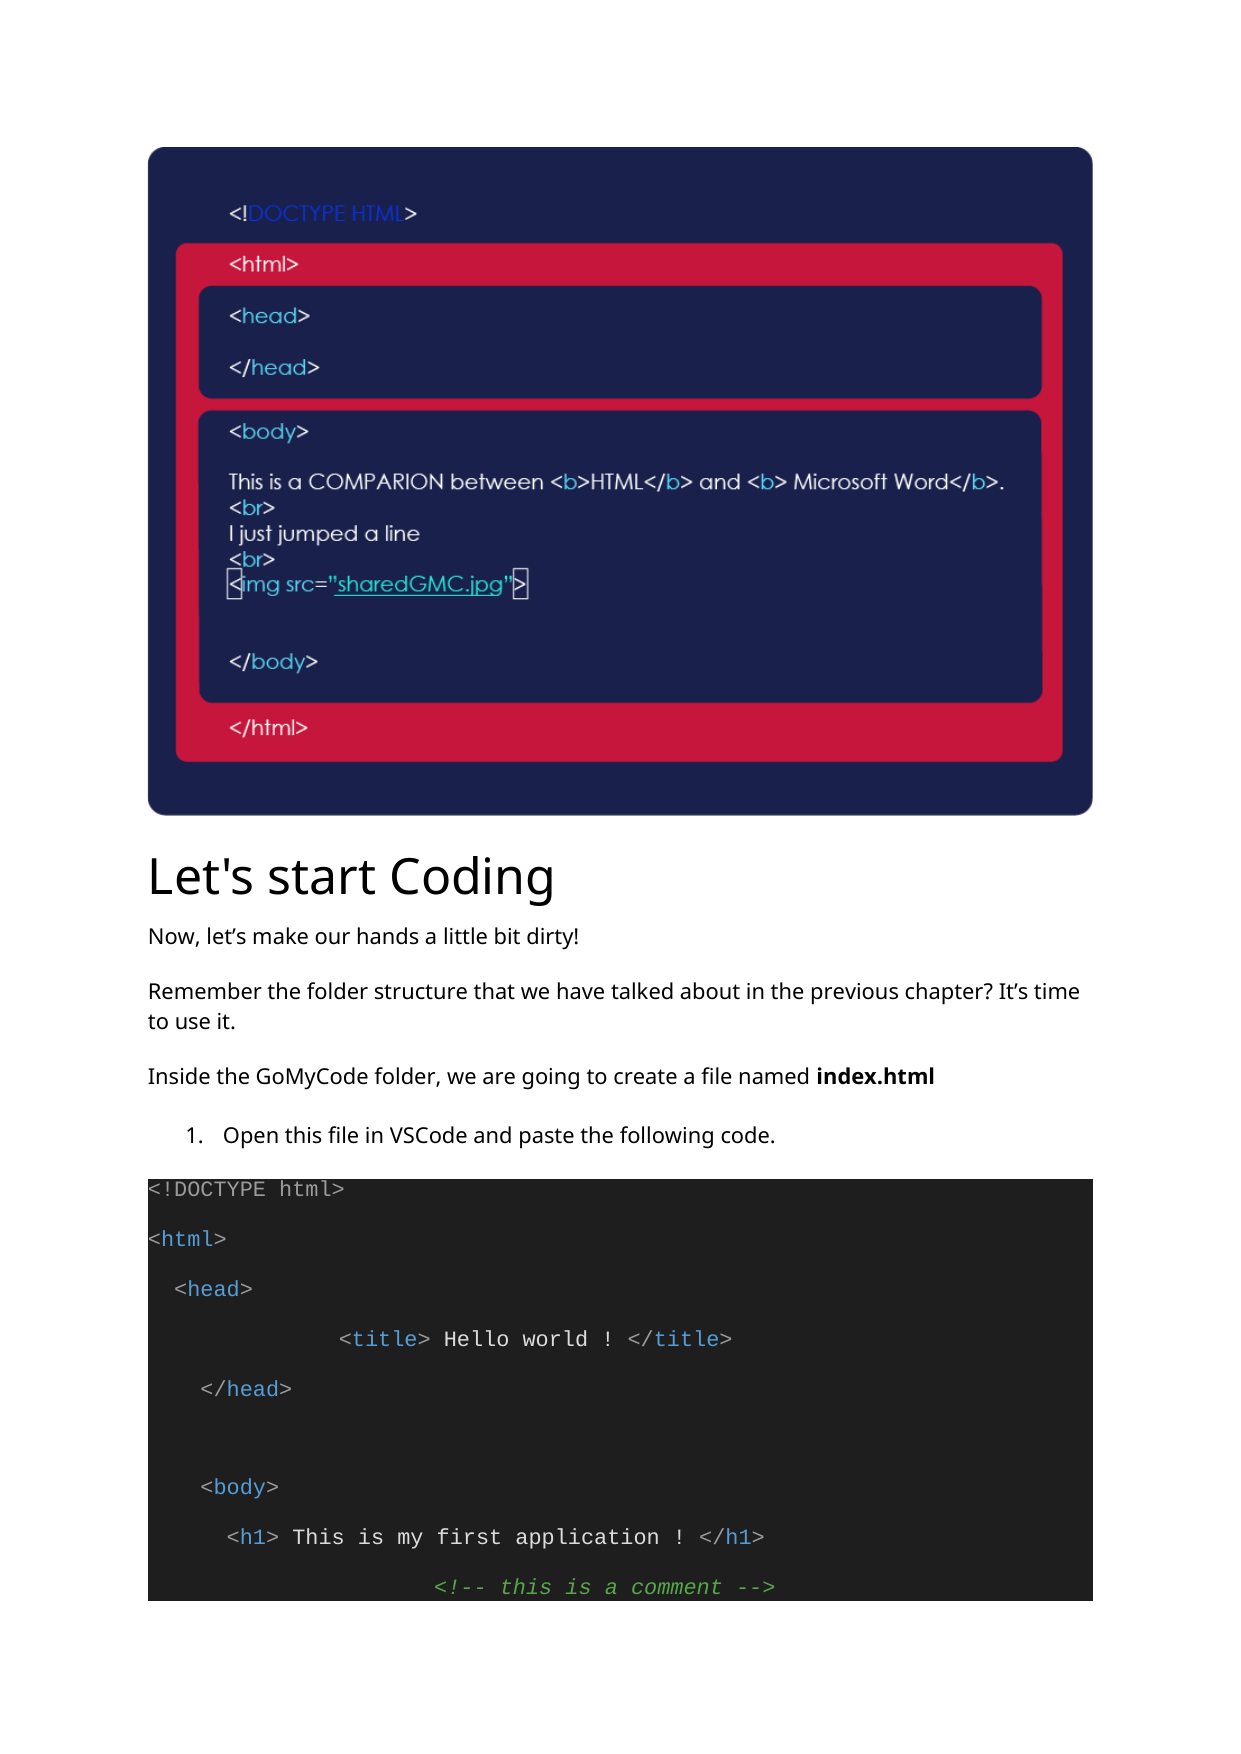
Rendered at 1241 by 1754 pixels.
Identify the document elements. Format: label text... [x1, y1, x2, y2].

text <!-- this is a comment --> [148, 1576, 1093, 1601]
text <head> [148, 1278, 1093, 1303]
text Remember the folder structure that we have talked about in the previous chapter? It’s time to use it. [148, 976, 1093, 1036]
text Now, let’s make our hands a little bit dirty! [148, 921, 1093, 951]
text </head> [148, 1378, 1093, 1403]
text <body> [148, 1476, 1093, 1501]
text <title> Hello world ! </title> [148, 1328, 1093, 1353]
text <!DOCTYPE html> [148, 1179, 1093, 1203]
text <h1> This is my first application ! </h1> [148, 1526, 1093, 1551]
text <html> [148, 1228, 1093, 1253]
subtitle Let's start Coding [148, 841, 1093, 909]
picture [147, 147, 1093, 816]
text Inside the GoMyCode folder, we are going to create a file named index.html [148, 1061, 1093, 1091]
list Open this file in VSCode and paste the following code. [185, 1120, 1093, 1149]
